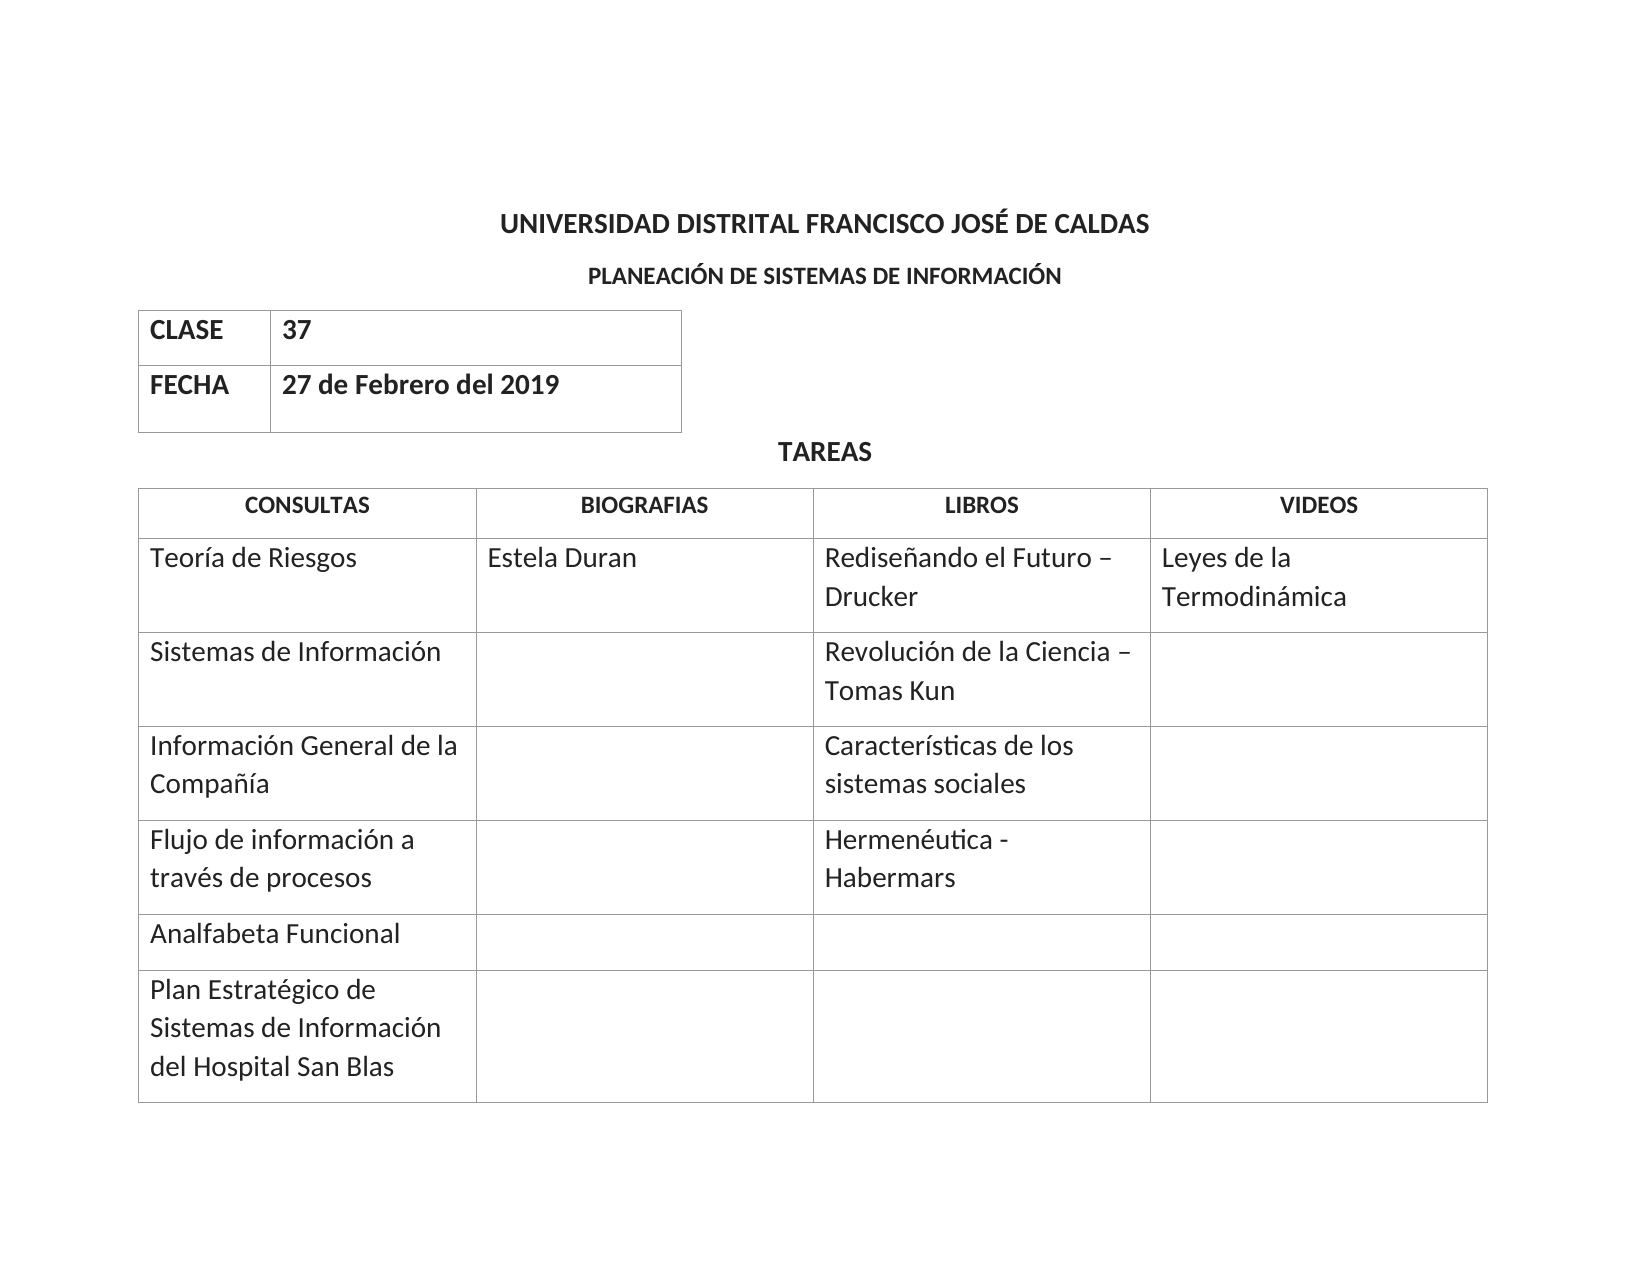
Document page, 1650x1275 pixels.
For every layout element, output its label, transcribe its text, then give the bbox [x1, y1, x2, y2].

table_header 37 [271, 311, 681, 365]
table_cell Flujo de información a través de procesos [139, 821, 476, 914]
table_cell Teoría de Riesgos [139, 539, 476, 632]
table_cell [477, 633, 813, 726]
table_header CLASE [139, 311, 270, 365]
text TAREAS [150, 433, 1500, 468]
table_cell [1151, 633, 1487, 726]
text PLANEACIÓN DE SISTEMAS DE INFORMACIÓN [150, 260, 1500, 291]
table_cell [477, 821, 813, 914]
table_cell Rediseñando el Futuro – Drucker [814, 539, 1150, 632]
table_cell [1151, 915, 1487, 970]
table_header CONSULTAS [139, 489, 476, 538]
table_cell [477, 915, 813, 970]
table_cell Analfabeta Funcional [139, 915, 476, 970]
table_cell [477, 727, 813, 820]
table_cell [1151, 821, 1487, 914]
table_cell Plan Estratégico de Sistemas de Información del Hospital San Blas [139, 971, 476, 1102]
table_cell [477, 971, 813, 1102]
table_cell Características de los sistemas sociales [814, 727, 1150, 820]
table_header BIOGRAFIAS [477, 489, 813, 538]
table_cell Sistemas de Información [139, 633, 476, 726]
table_cell Hermenéutica - Habermars [814, 821, 1150, 914]
table_cell [1151, 727, 1487, 820]
table_cell [814, 915, 1150, 970]
table_cell [1151, 971, 1487, 1102]
table_cell [814, 971, 1150, 1102]
table_cell Leyes de la Termodinámica [1151, 539, 1487, 632]
table_header LIBROS [814, 489, 1150, 538]
table_header VIDEOS [1151, 489, 1487, 538]
table_cell 27 de Febrero del 2019 [271, 366, 681, 432]
text UNIVERSIDAD DISTRITAL FRANCISCO JOSÉ DE CALDAS [150, 205, 1500, 241]
table_cell Revolución de la Ciencia – Tomas Kun [814, 633, 1150, 726]
table_cell Información General de la Compañía [139, 727, 476, 820]
table_cell Estela Duran [477, 539, 813, 632]
table_cell FECHA [139, 366, 270, 432]
